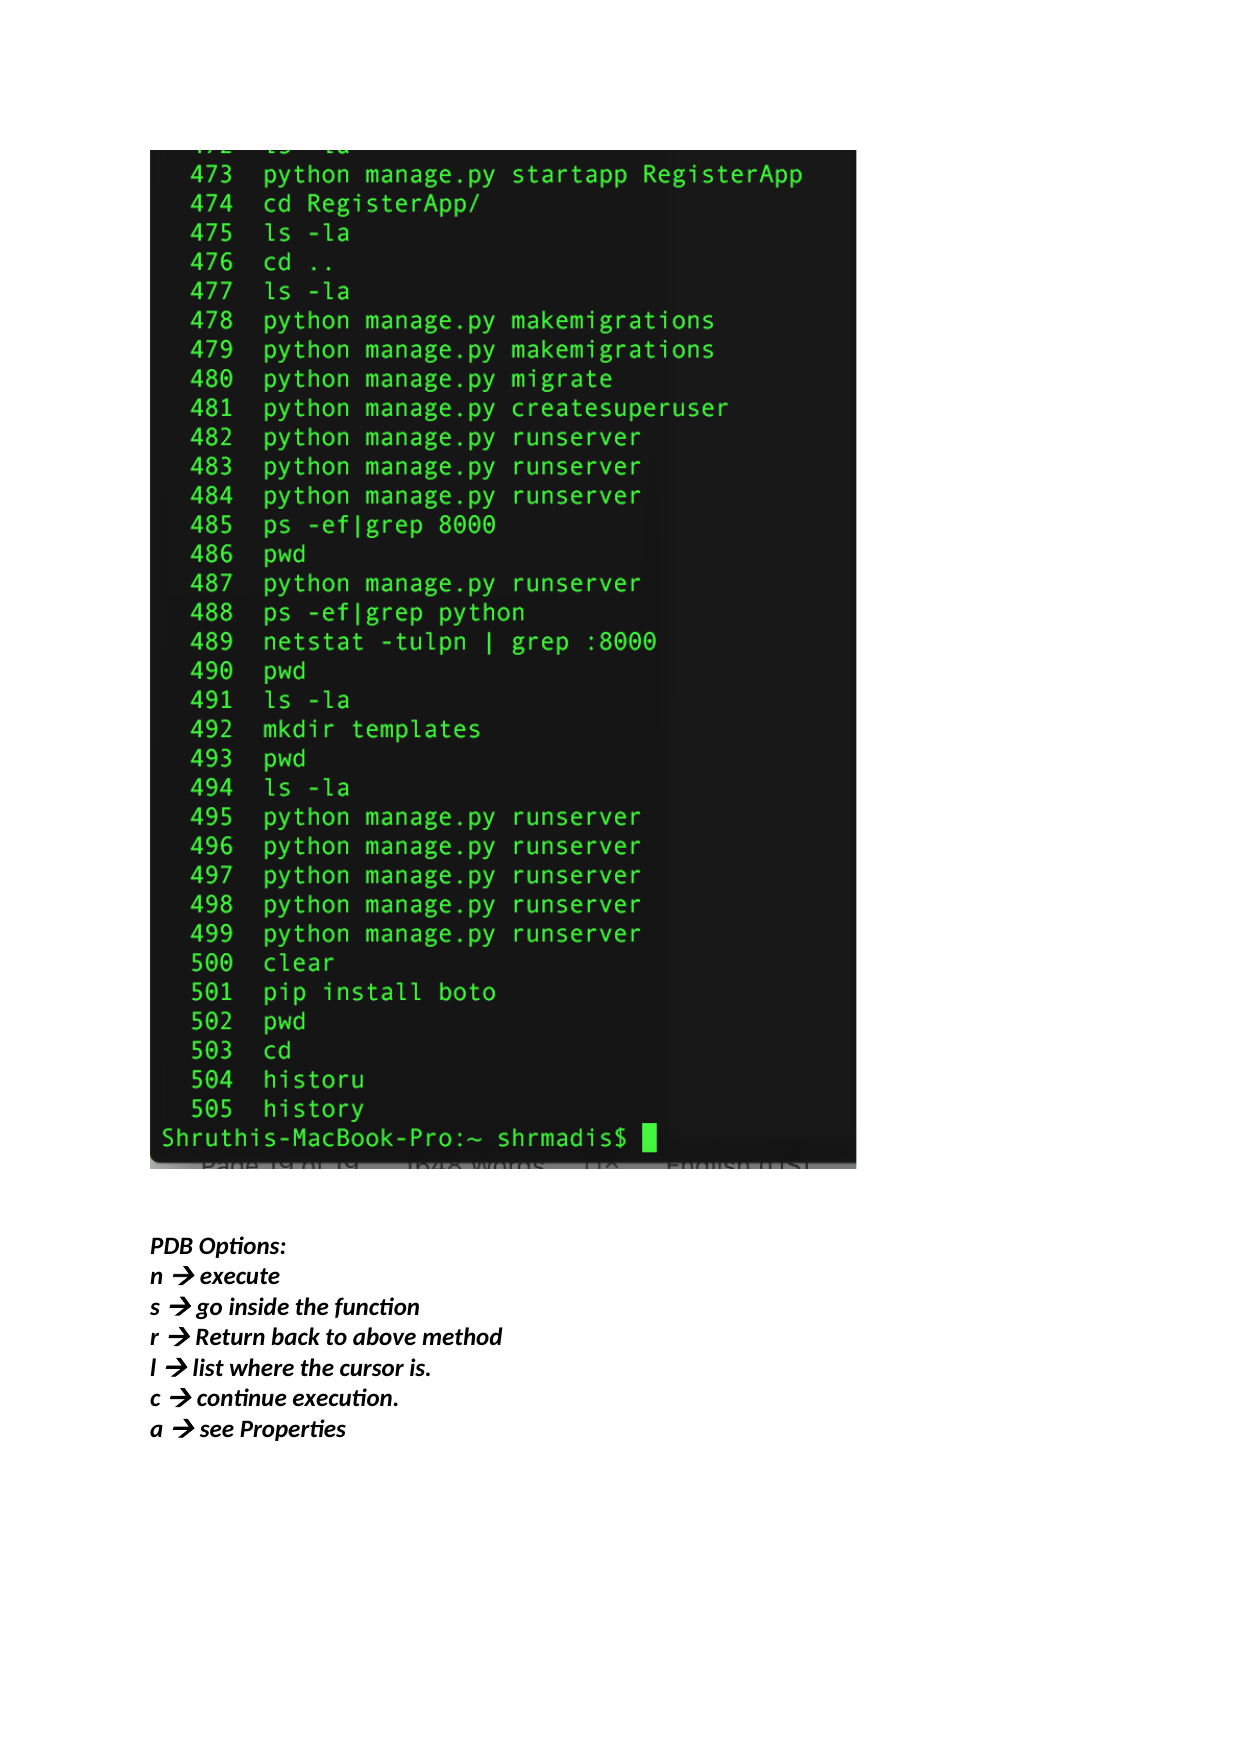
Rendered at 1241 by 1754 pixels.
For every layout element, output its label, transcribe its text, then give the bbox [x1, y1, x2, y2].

text l list where the cursor is. [150, 1352, 1090, 1382]
text PDB Options: [150, 1230, 1090, 1260]
text s go inside the function [150, 1291, 1090, 1321]
text a see Properties [150, 1413, 1090, 1443]
picture [150, 150, 857, 1169]
text c continue execution. [150, 1382, 1090, 1413]
text r Return back to above method [150, 1321, 1090, 1352]
text n execute [150, 1260, 1090, 1291]
